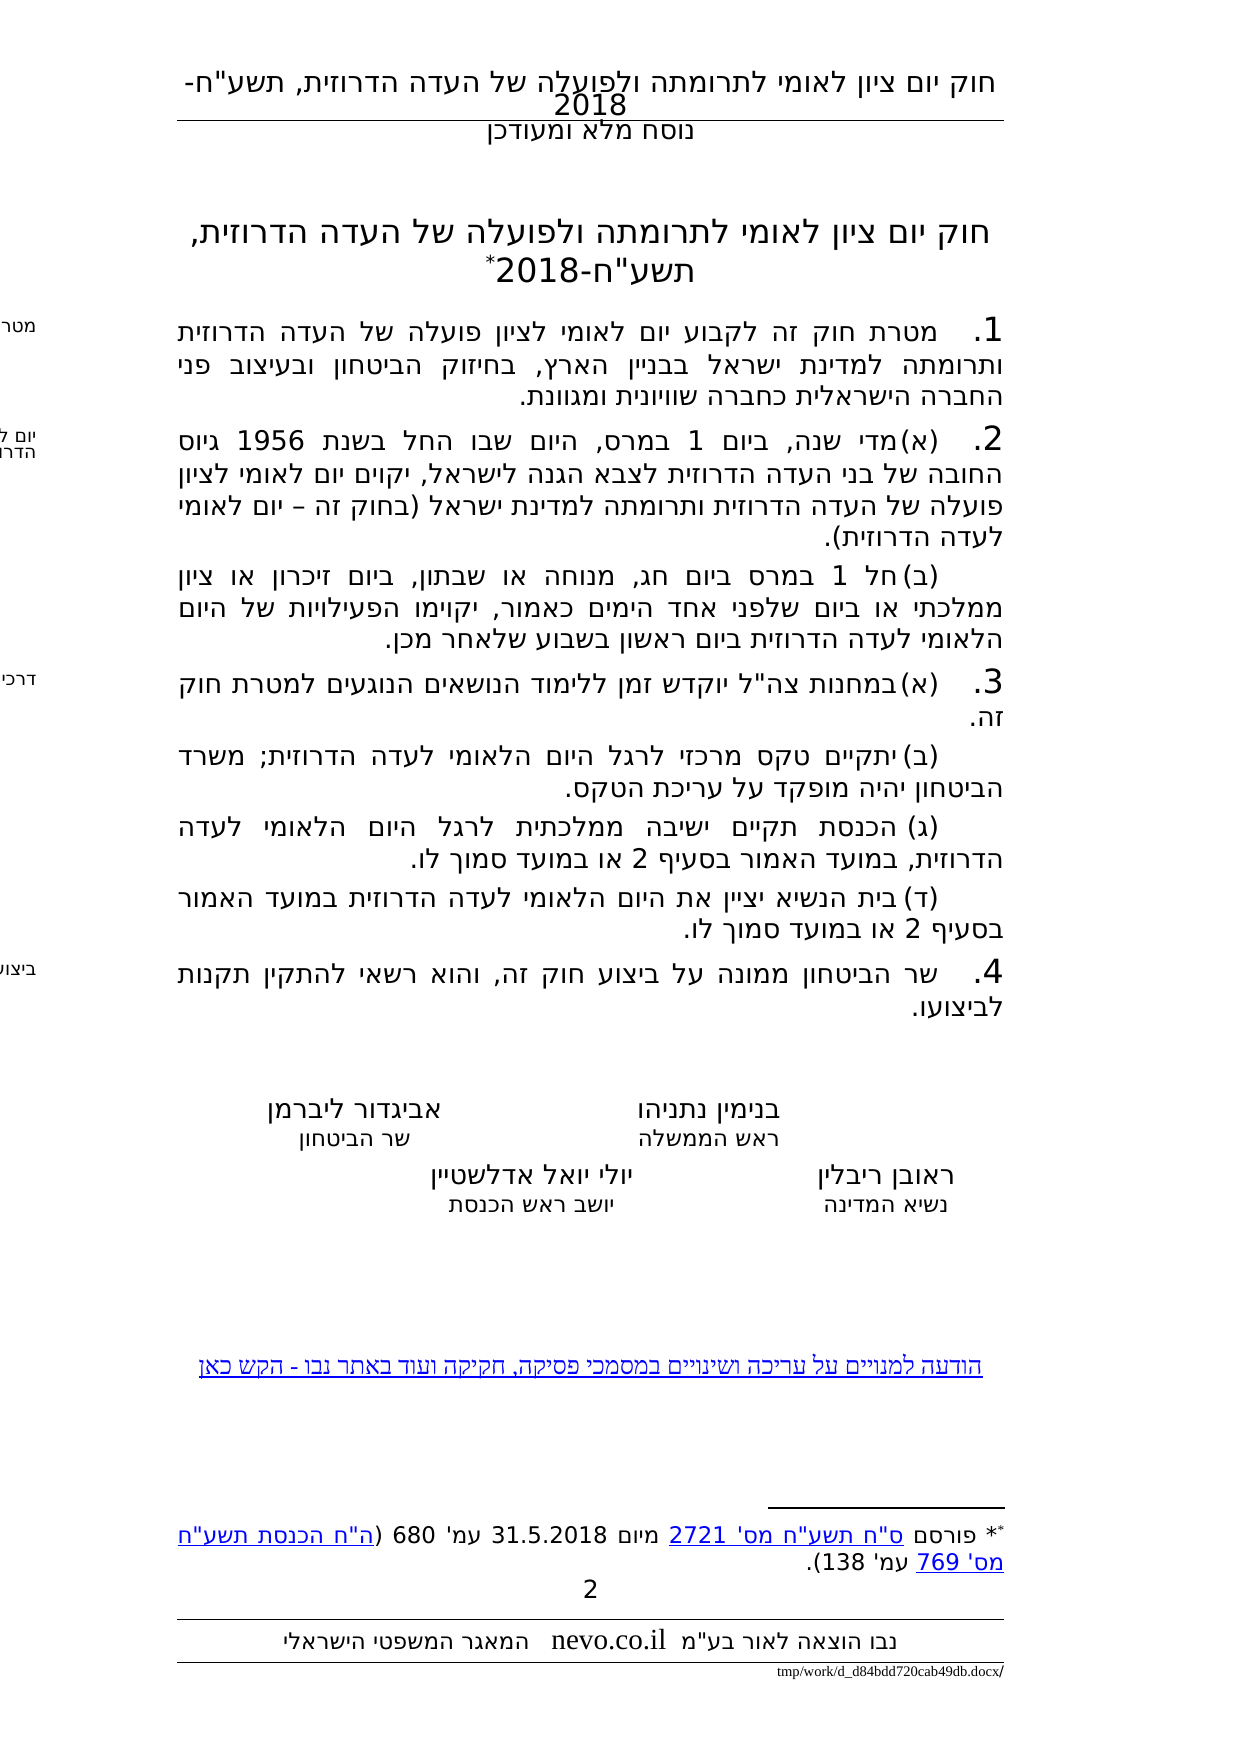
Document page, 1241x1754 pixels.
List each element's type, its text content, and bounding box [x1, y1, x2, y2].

text (ב) חל 1 במרס ביום חג, מנוחה או שבתון, ביום זיכרון או ציון ממלכתי או ביום שלפני אחד הימים כאמור, יקוימו הפעילויות של היום הלאומי לעדה הדרוזית ביום ראשון בשבוע שלאחר מכן. [177, 561, 1004, 655]
text 4. שר הביטחון ממונה על ביצוע חוק זה, והוא רשאי להתקין תקנות לביצועו. [177, 953, 1004, 1023]
text בנימין נתניהו אביגדור ליברמן [177, 1094, 1004, 1125]
text ראש הממשלה שר הביטחון [177, 1125, 1004, 1152]
text 1. מטרת חוק זה לקבוע יום לאומי לציון פועלה של העדה הדרוזית ותרומתה למדינת ישראל בבניין הארץ, בחיזוק הביטחון ובעיצוב פני החברה הישראלית כחברה שוויונית ומגוונת. [177, 310, 1004, 412]
text חוק יום ציון לאומי לתרומתה ולפועלה של העדה הדרוזית, תשע"ח-2018* [177, 212, 1004, 290]
text (ב) יתקיים טקס מרכזי לרגל היום הלאומי לעדה הדרוזית; משרד הביטחון יהיה מופקד על עריכת הטקס. [177, 741, 1004, 804]
text 3. (א) במחנות צה"ל יוקדש זמן ללימוד הנושאים הנוגעים למטרת חוק זה. [177, 663, 1004, 733]
text נשיא המדינה יושב ראש הכנסת [177, 1191, 1004, 1218]
text (ד) בית הנשיא יציין את היום הלאומי לעדה הדרוזית במועד האמור בסעיף 2 או במועד סמוך לו. [177, 882, 1004, 945]
text (ג) הכנסת תקיים ישיבה ממלכתית לרגל היום הלאומי לעדה הדרוזית, במועד האמור בסעיף 2 או במועד סמוך לו. [177, 811, 1004, 874]
text 2. (א) מדי שנה, ביום 1 במרס, היום שבו החל בשנת 1956 גיוס החובה של בני העדה הדרוזית לצבא הגנה לישראל, יקוים יום לאומי לציון פועלה של העדה הדרוזית ותרומתה למדינת ישראל (בחוק זה – יום לאומי לעדה הדרוזית). [177, 419, 1004, 553]
text ראובן ריבלין יולי יואל אדלשטיין [177, 1159, 1004, 1191]
text הודעה למנויים על עריכה ושינויים במסמכי פסיקה, חקיקה ועוד באתר נבו - הקש כאן [177, 1351, 1004, 1380]
